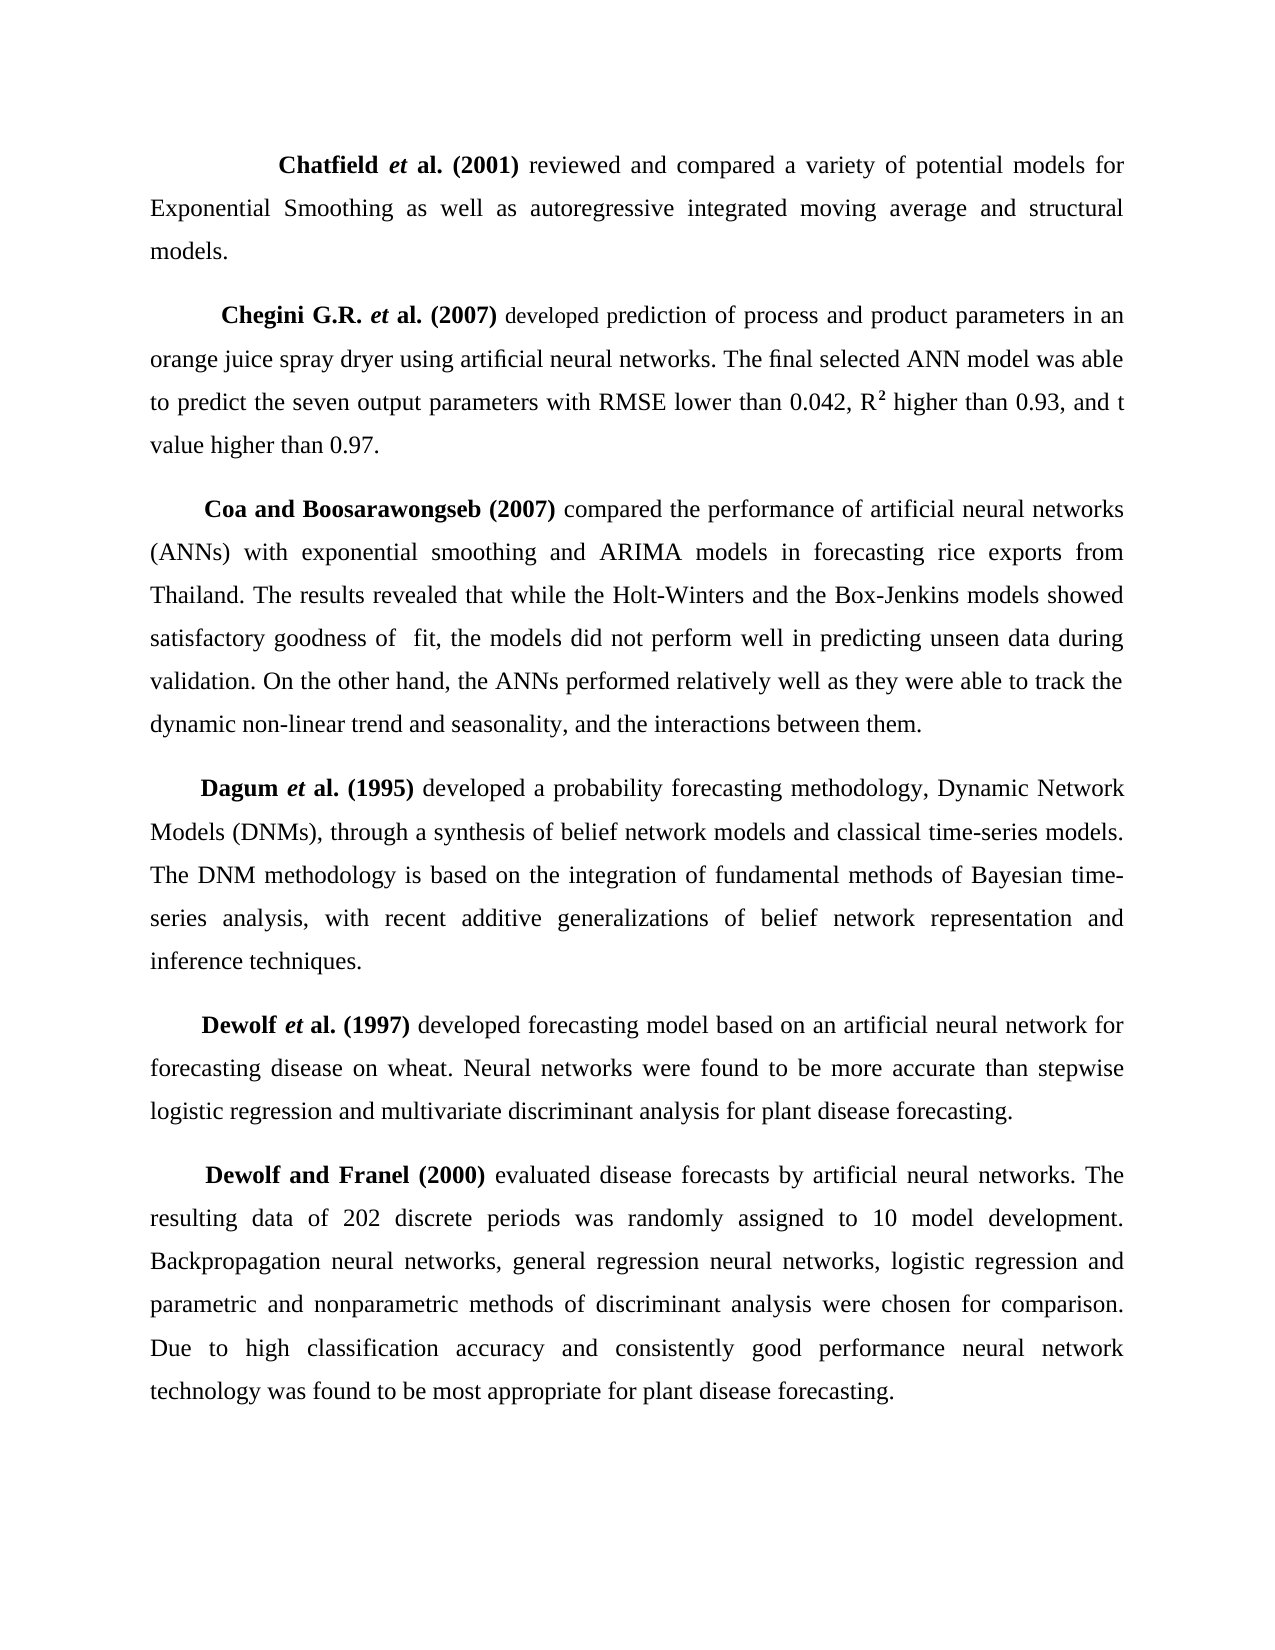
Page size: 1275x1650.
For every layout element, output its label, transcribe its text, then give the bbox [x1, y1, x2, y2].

text Dewolf and Franel (2000) evaluated disease forecasts by artificial neural networks. The resulting data of 202 discrete periods was randomly assigned to 10 model development. Backpropagation neural networks, general regression neural networks, logistic regression and parametric and nonparametric methods of discriminant analysis were chosen for comparison. Due to high classification accuracy and consistently good performance neural network technology was found to be most appropriate for plant disease forecasting. [150, 1160, 1125, 1404]
text Chegini G.R. et al. (2007) developed prediction of process and product parameters in an orange juice spray dryer using artiﬁcial neural networks. The ﬁnal selected ANN model was able to predict the seven output parameters with RMSE lower than 0.042, R2 higher than 0.93, and t value higher than 0.97. [150, 301, 1125, 459]
text Coa and Boosarawongseb (2007) compared the performance of artificial neural networks (ANNs) with exponential smoothing and ARIMA models in forecasting rice exports from Thailand. The results revealed that while the Holt-Winters and the Box-Jenkins models showed satisfactory goodness of fit, the models did not perform well in predicting unseen data during validation. On the other hand, the ANNs performed relatively well as they were able to track the dynamic non-linear trend and seasonality, and the interactions between them. [150, 494, 1125, 738]
text Dagum et al. (1995) developed a probability forecasting methodology, Dynamic Network Models (DNMs), through a synthesis of belief network models and classical time-series models. The DNM methodology is based on the integration of fundamental methods of Bayesian time-series analysis, with recent additive generalizations of belief network representation and inference techniques. [150, 773, 1125, 975]
text Dewolf et al. (1997) developed forecasting model based on an artificial neural network for forecasting disease on wheat. Neural networks were found to be more accurate than stepwise logistic regression and multivariate discriminant analysis for plant disease forecasting. [150, 1010, 1125, 1125]
text Chatfield et al. (2001) reviewed and compared a variety of potential models for Exponential Smoothing as well as autoregressive integrated moving average and structural models. [150, 150, 1125, 265]
